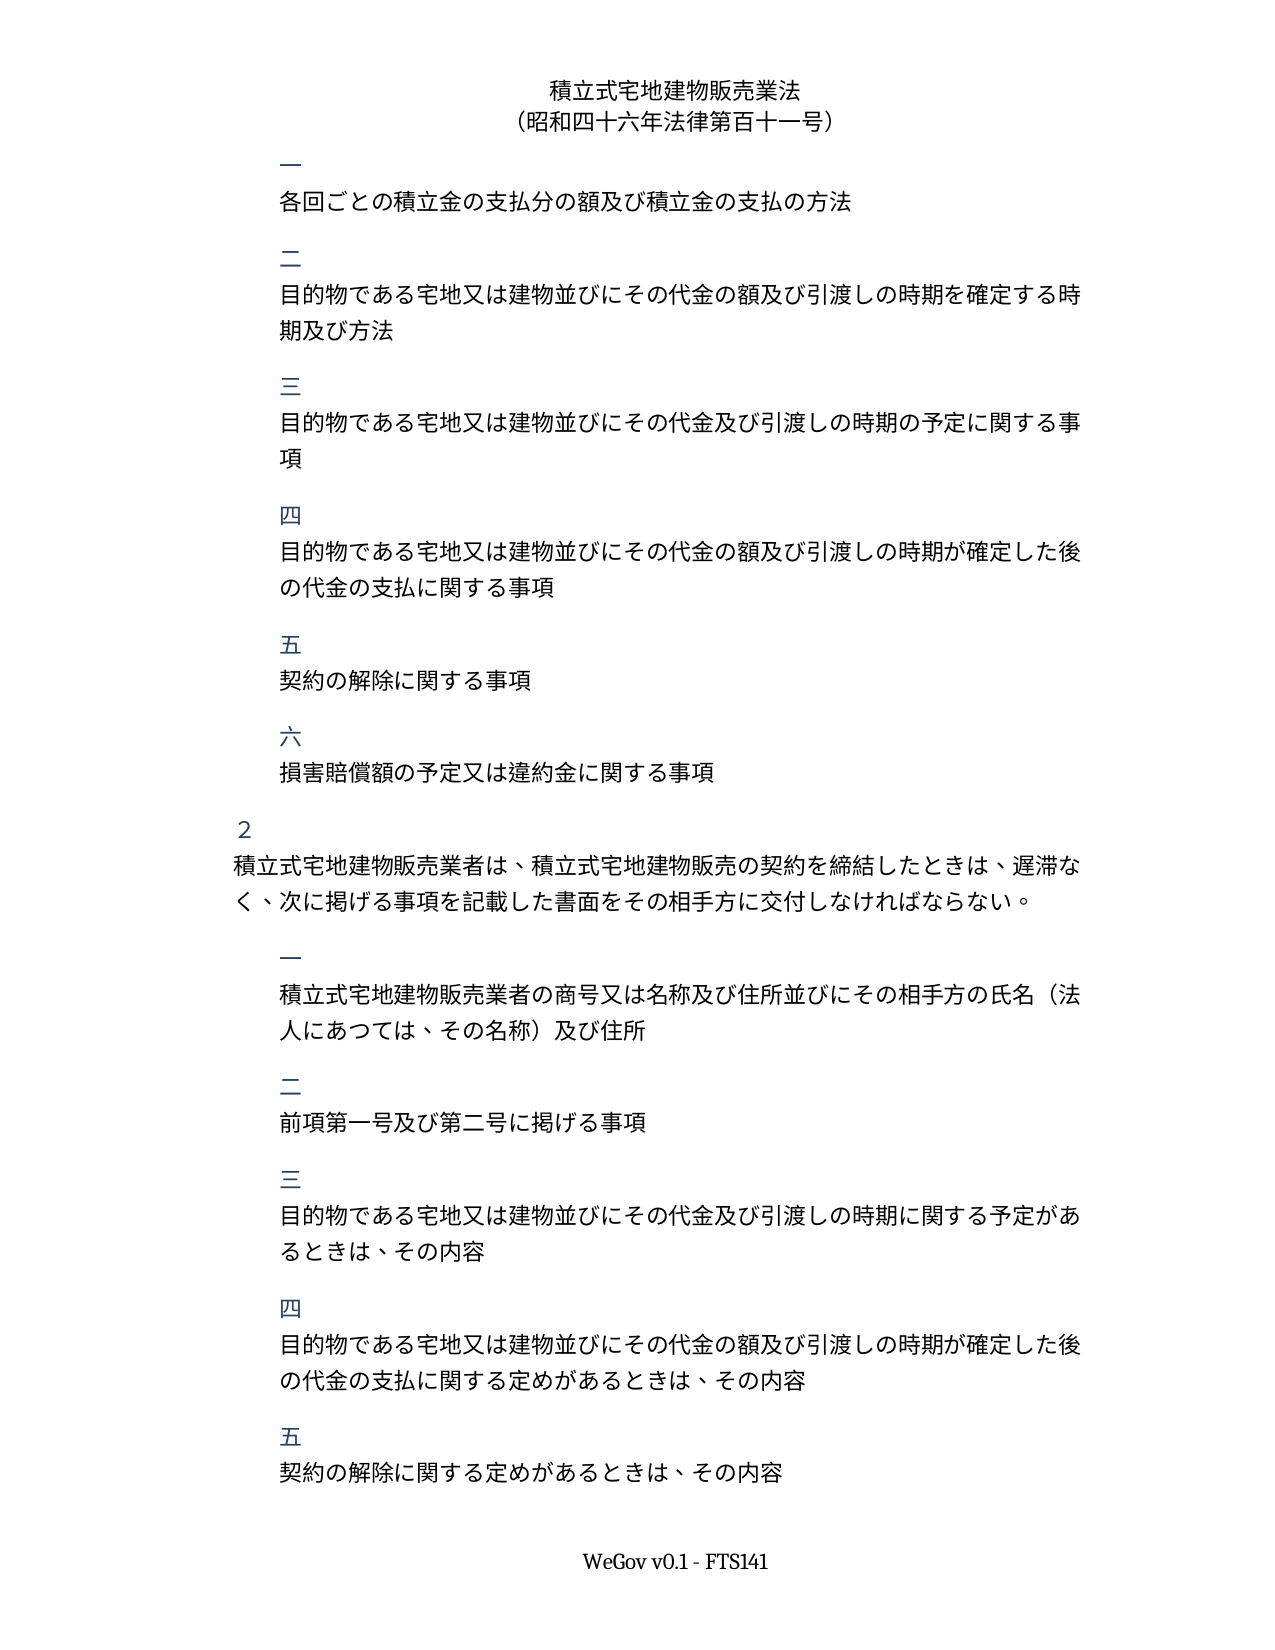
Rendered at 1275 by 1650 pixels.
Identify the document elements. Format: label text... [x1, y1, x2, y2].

subtitle 三 [279, 1164, 1087, 1195]
text 目的物である宅地又は建物並びにその代金の額及び引渡しの時期が確定した後の代金の支払に関する定めがあるときは、その内容 [279, 1329, 1087, 1396]
subtitle 一 [279, 150, 1087, 181]
text 契約の解除に関する定めがあるときは、その内容 [279, 1457, 1087, 1488]
subtitle 四 [279, 500, 1087, 531]
subtitle 二 [279, 243, 1087, 274]
text 積立式宅地建物販売業者は、積立式宅地建物販売の契約を締結したときは、遅滞なく、次に掲げる事項を記載した書面をその相手方に交付しなければならない。 [233, 850, 1087, 917]
text 目的物である宅地又は建物並びにその代金の額及び引渡しの時期が確定した後の代金の支払に関する事項 [279, 536, 1087, 603]
text 目的物である宅地又は建物並びにその代金の額及び引渡しの時期を確定する時期及び方法 [279, 279, 1087, 346]
subtitle 五 [279, 1421, 1087, 1453]
subtitle 一 [279, 943, 1087, 974]
subtitle 五 [279, 629, 1087, 660]
text 積立式宅地建物販売業者の商号又は名称及び住所並びにその相手方の氏名（法人にあつては、その名称）及び住所 [279, 979, 1087, 1046]
text 契約の解除に関する事項 [279, 664, 1087, 696]
subtitle 三 [279, 371, 1087, 403]
subtitle ２ [233, 814, 1087, 845]
subtitle 六 [279, 721, 1087, 753]
text 目的物である宅地又は建物並びにその代金及び引渡しの時期の予定に関する事項 [279, 407, 1087, 474]
subtitle 二 [279, 1071, 1087, 1103]
text 損害賠償額の予定又は違約金に関する事項 [279, 757, 1087, 788]
text 各回ごとの積立金の支払分の額及び積立金の支払の方法 [279, 186, 1087, 217]
text 前項第一号及び第二号に掲げる事項 [279, 1107, 1087, 1138]
subtitle 四 [279, 1293, 1087, 1324]
text 目的物である宅地又は建物並びにその代金及び引渡しの時期に関する予定があるときは、その内容 [279, 1200, 1087, 1267]
